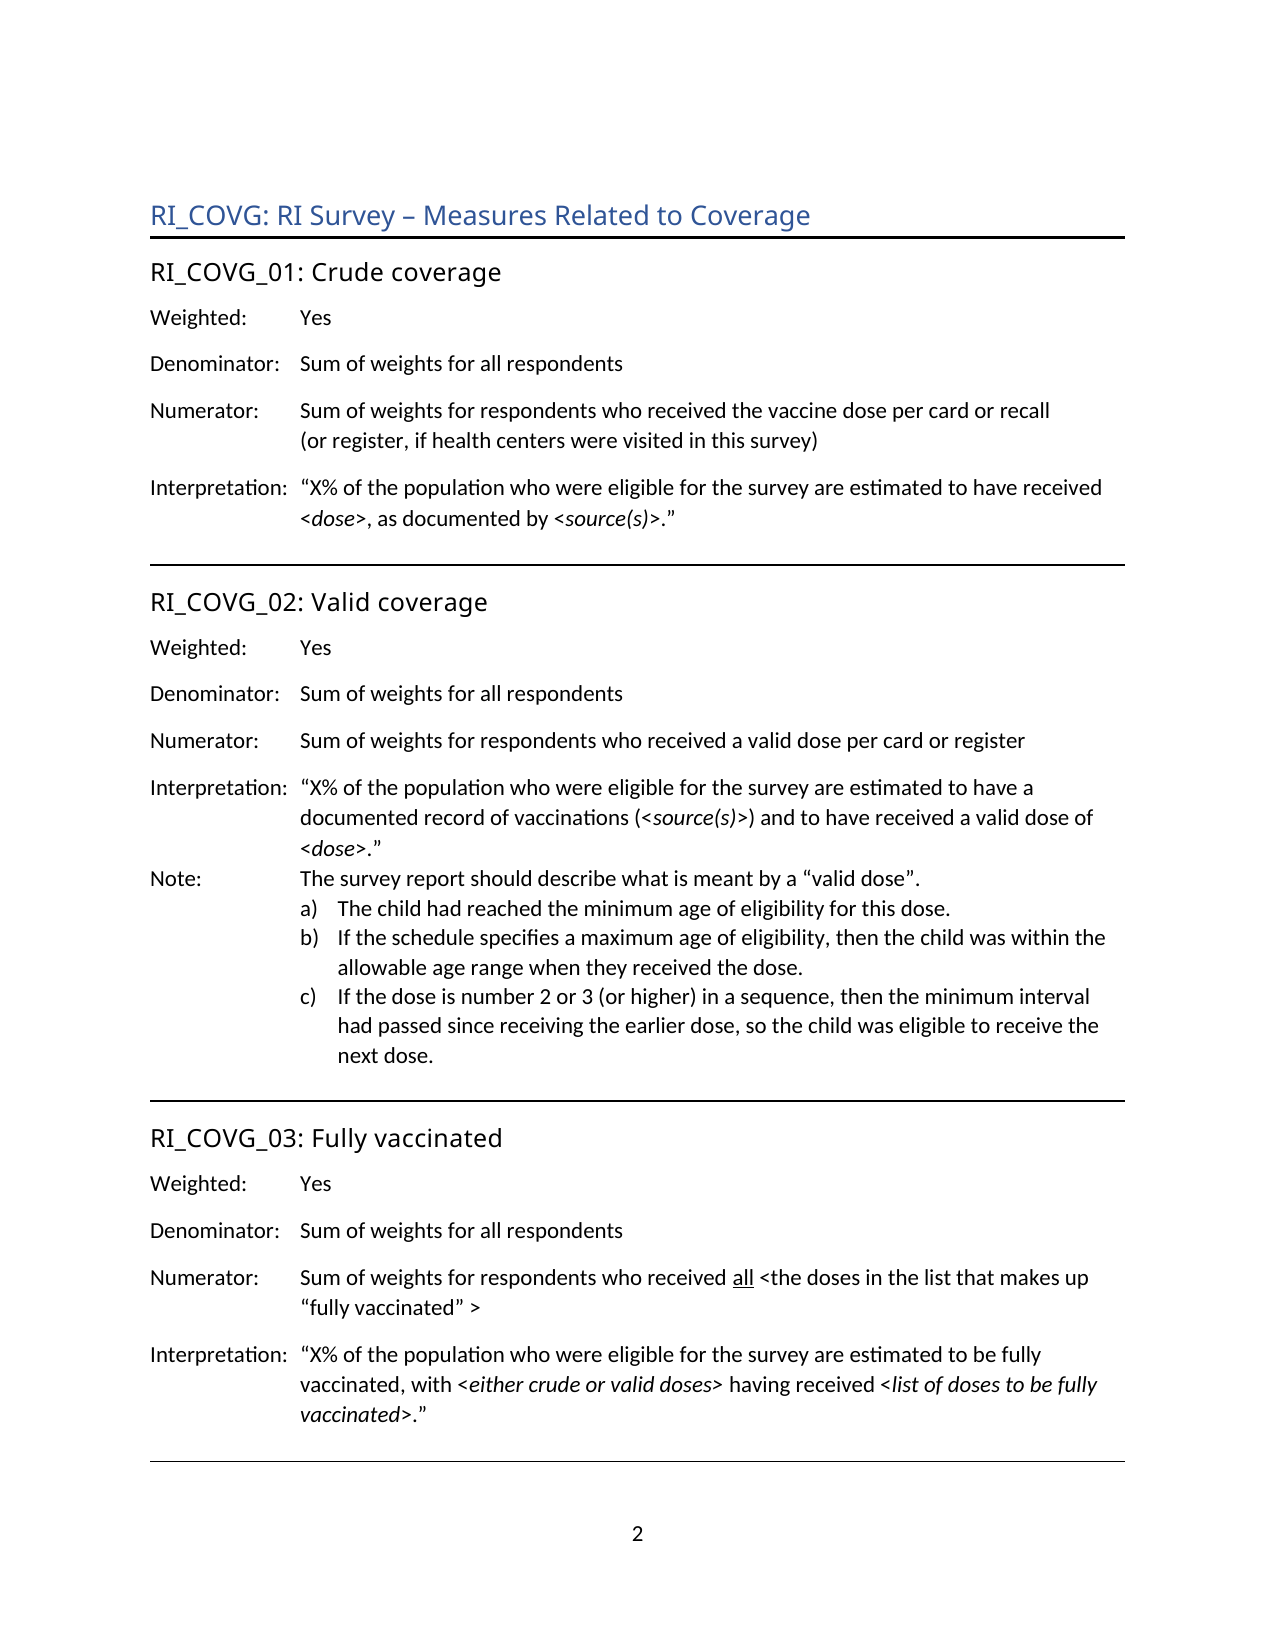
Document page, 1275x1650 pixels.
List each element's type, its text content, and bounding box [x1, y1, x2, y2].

list If the dose is number 2 or 3 (or higher) in a sequence, then the minimum interval had passed since receiving the earlier dose, so the child was eligible to receive the next dose. [300, 982, 1125, 1069]
list If the schedule specifies a maximum age of eligibility, then the child was within the allowable age range when they received the dose. [300, 923, 1125, 981]
text Weighted: Yes [150, 633, 1125, 661]
subtitle RI_COVG: RI Survey – Measures Related to Coverage [150, 197, 1125, 236]
subtitle RI_COVG_02: Valid coverage [150, 584, 1125, 618]
text Numerator: Sum of weights for respondents who received all <the doses in the list that makes up “fully vaccinated” > [150, 1263, 1125, 1321]
text Interpretation: “X% of the population who were eligible for the survey are estimated to be fully vaccinated, with <either crude or valid doses> having received <list of doses to be fully vaccinated>.” [150, 1340, 1125, 1428]
list The child had reached the minimum age of eligibility for this dose. [300, 894, 1125, 922]
text Weighted: Yes [150, 1169, 1125, 1197]
text Weighted: Yes [150, 303, 1125, 331]
text Numerator: Sum of weights for respondents who received the vaccine dose per card or recall (or register, if health centers were visited in this survey) [150, 396, 1125, 454]
text Denominator: Sum of weights for all respondents [150, 349, 1125, 377]
text Interpretation: “X% of the population who were eligible for the survey are estimated to have a documented record of vaccinations (<source(s)>) and to have received a valid dose of <dose>.” [150, 773, 1125, 862]
subtitle RI_COVG_03: Fully vaccinated [150, 1121, 1125, 1155]
subtitle RI_COVG_01: Crude coverage [150, 254, 1125, 288]
text Interpretation: “X% of the population who were eligible for the survey are estimated to have received <dose>, as documented by <source(s)>.” [150, 473, 1125, 532]
text Note: The survey report should describe what is meant by a “valid dose”. [150, 864, 1125, 892]
text Denominator: Sum of weights for all respondents [150, 1216, 1125, 1244]
text Numerator: Sum of weights for respondents who received a valid dose per card or register [150, 726, 1125, 754]
text Denominator: Sum of weights for all respondents [150, 679, 1125, 707]
